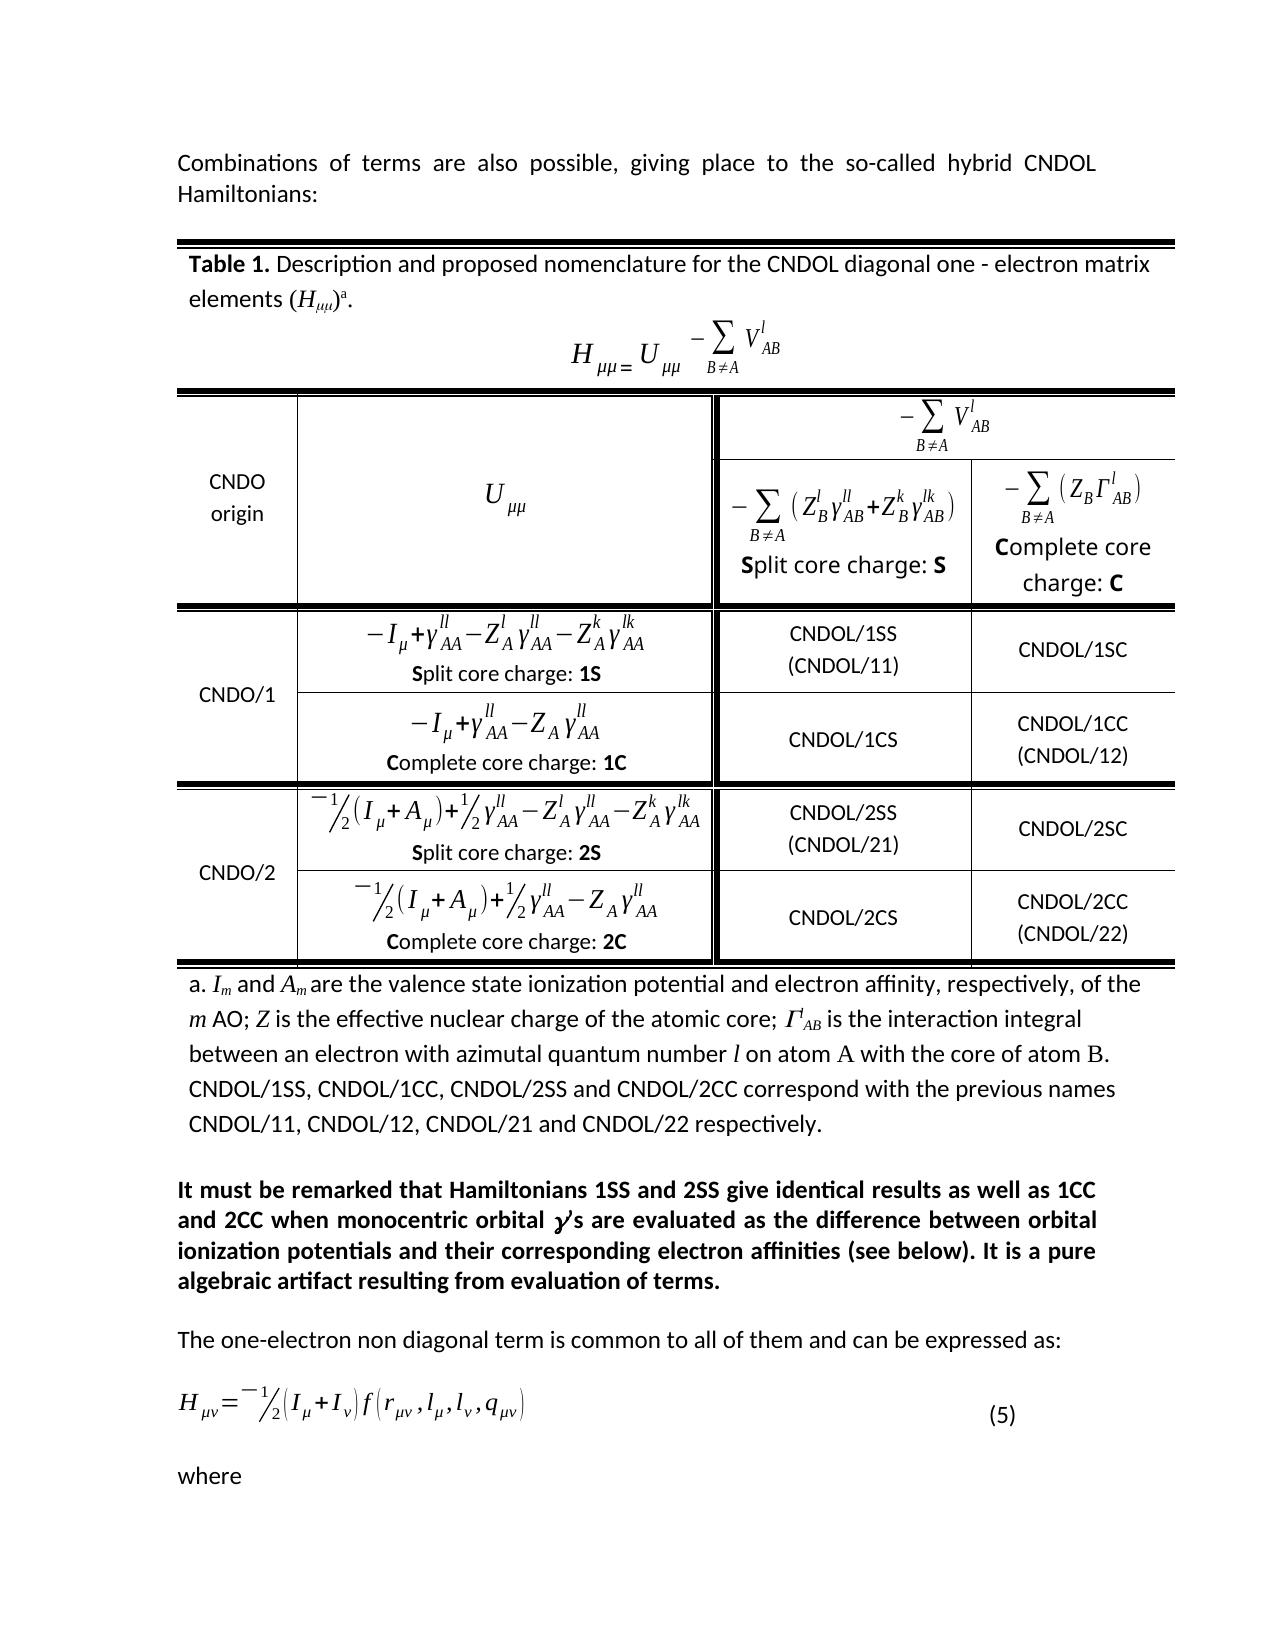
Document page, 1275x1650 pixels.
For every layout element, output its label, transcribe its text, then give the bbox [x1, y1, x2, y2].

table_cell CNDO origin [177, 397, 297, 602]
text Combinations of terms are also possible, giving place to the so-called hybrid CNDOL Hamiltonians: [177, 148, 1098, 209]
table_cell CNDOL/2SS (CNDOL/21) [720, 790, 971, 870]
table_cell Split core charge: S [720, 460, 971, 602]
text (5) [177, 1384, 1098, 1429]
table_cell CNDOL/1SC [972, 612, 1175, 692]
table_cell CNDOL/2CC (CNDOL/22) [972, 871, 1175, 959]
text It must be remarked that Hamiltonians 1SS and 2SS give identical results as well as 1CC and 2CC when monocentric orbital ’s are evaluated as the difference between orbital ionization potentials and their corresponding electron affinities (see below). It is a pure algebraic artifact resulting from evaluation of terms. [177, 1174, 1098, 1296]
table_cell Complete core charge: [298, 871, 711, 959]
text The one-electron non diagonal term is common to all of them and can be expressed as: [177, 1325, 1098, 1355]
table_cell [298, 397, 711, 602]
text where [177, 1460, 1098, 1490]
table_cell Split core charge: 1S [298, 612, 711, 692]
table_header Table 1. Description and proposed nomenclature for the CNDOL diagonal one - electron matrix elements (H)a. [177, 249, 1175, 318]
table_cell Complete core charge: [298, 693, 711, 781]
table_cell CNDOL/1CS [720, 693, 971, 781]
table_cell a. Im and Am are the valence state ionization potential and electron affinity, respectively, of the m AO; Z is the effective nuclear charge of the atomic core; lAB is the interaction integral between an electron with azimutal quantum number l on atom A with the core of atom B. CNDOL/1SS, CNDOL/1CC, CNDOL/2SS and CNDOL/2CC correspond with the previous names CNDOL/11, CNDOL/12, CNDOL/21 and CNDOL/22 respectively. [177, 969, 1175, 1143]
table_cell CNDO/1 [177, 612, 297, 781]
table_cell Complete core charge: C [972, 460, 1175, 602]
table_cell Split core charge: 2S [298, 790, 711, 870]
table_cell = [177, 318, 1175, 387]
table_cell [720, 397, 1175, 459]
table_cell CNDOL/1CC (CNDOL/12) [972, 693, 1175, 781]
table_cell CNDOL/2SC [972, 790, 1175, 870]
table_cell CNDOL/2CS [720, 871, 971, 959]
table_cell CNDO/2 [177, 790, 297, 959]
table_cell CNDOL/1SS (CNDOL/11) [720, 612, 971, 692]
